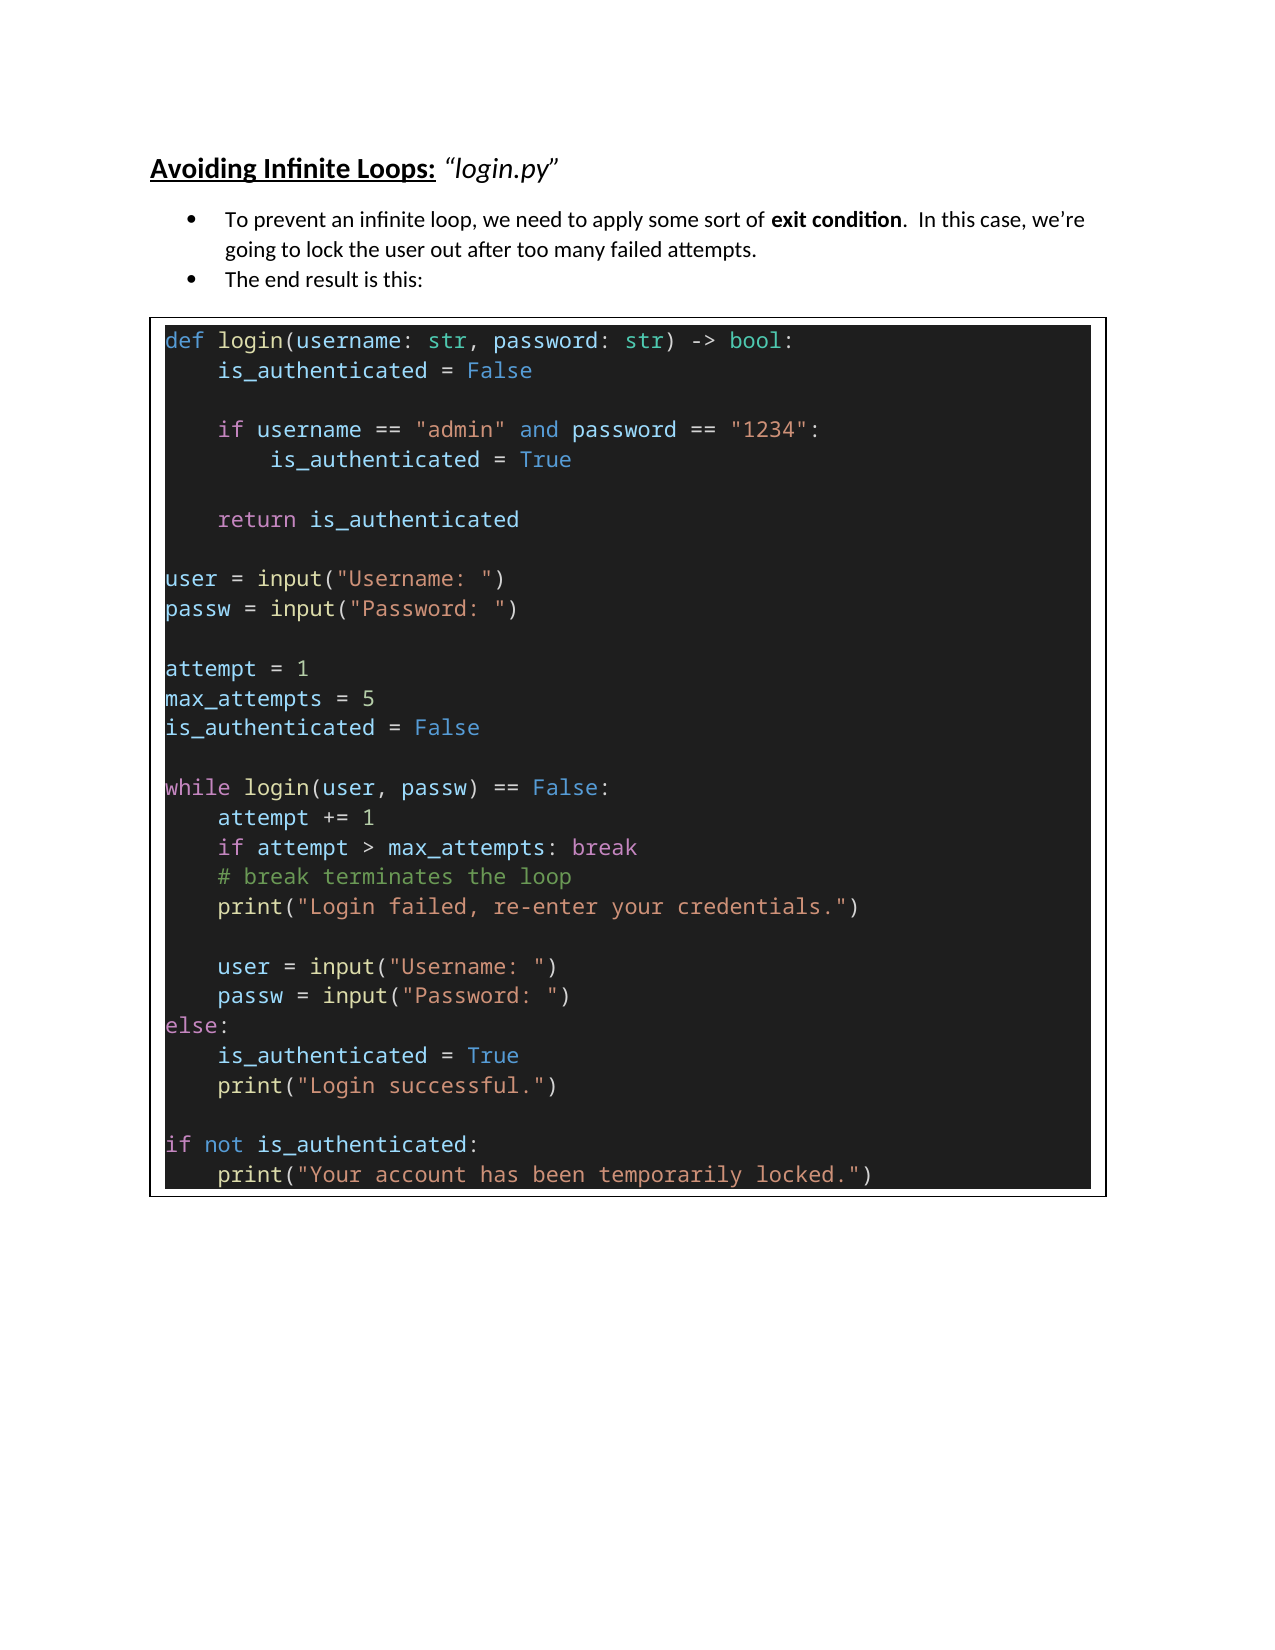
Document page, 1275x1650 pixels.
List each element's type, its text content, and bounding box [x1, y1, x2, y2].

list To prevent an infinite loop, we need to apply some sort of exit condition. In this case, we’re going to lock the user out after too many failed attempts. [187, 205, 1125, 263]
list The end result is this: [187, 266, 1125, 293]
text Avoiding Infinite Loops: “login.py” [150, 150, 1125, 186]
